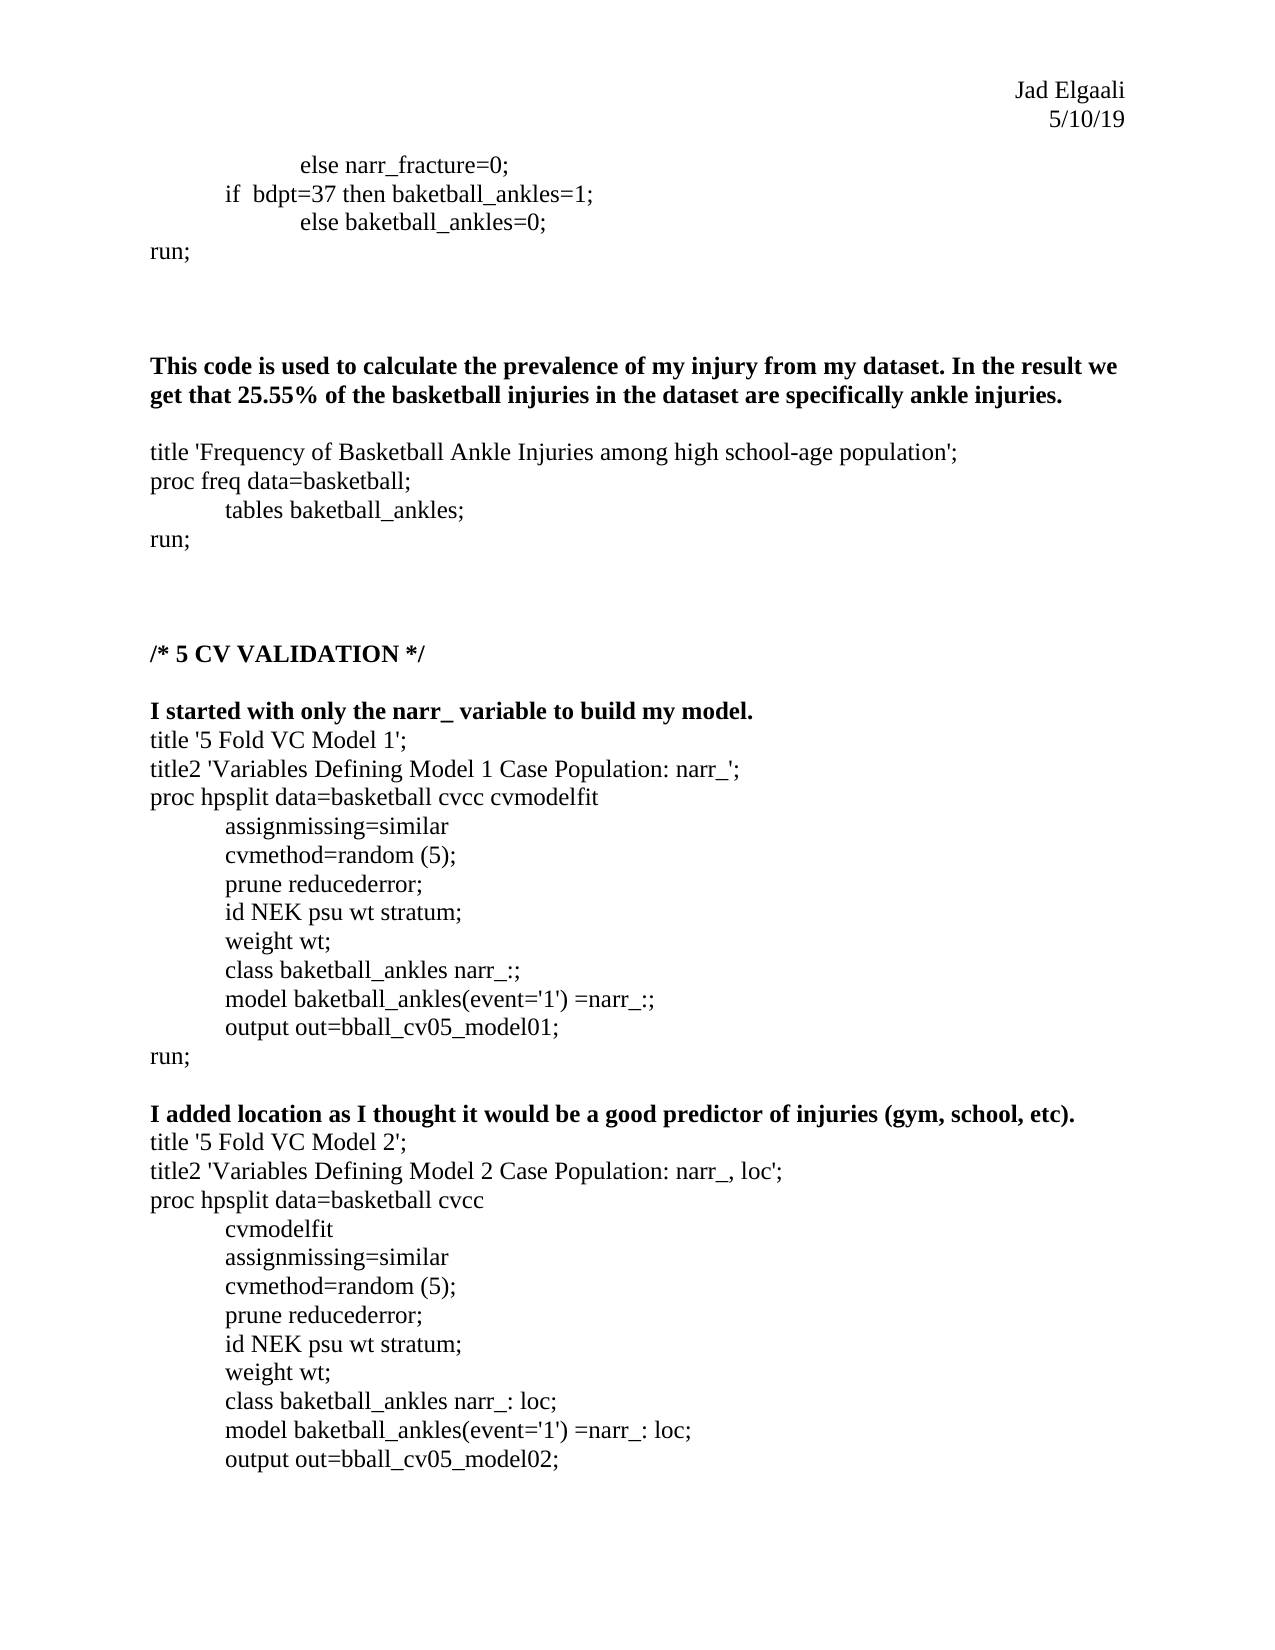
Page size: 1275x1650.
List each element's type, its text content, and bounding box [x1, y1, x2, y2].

text id NEK psu wt stratum; [150, 897, 1125, 926]
text cvmethod=random (5); [150, 1271, 1125, 1300]
text class baketball_ankles narr_: loc; [150, 1386, 1125, 1415]
text I added location as I thought it would be a good predictor of injuries (gym, school, etc). [150, 1099, 1125, 1127]
text title2 'Variables Defining Model 1 Case Population: narr_'; [150, 754, 1125, 782]
text prune reducederror; [150, 869, 1125, 897]
text title '5 Fold VC Model 2'; [150, 1127, 1125, 1156]
text run; [150, 1041, 1125, 1070]
text /* 5 CV VALIDATION */ [150, 639, 1125, 667]
text output out=bball_cv05_model02; [150, 1444, 1125, 1472]
text cvmethod=random (5); [150, 840, 1125, 869]
text else narr_fracture=0; [150, 150, 1125, 179]
text id NEK psu wt stratum; [150, 1329, 1125, 1357]
text weight wt; [150, 926, 1125, 955]
text This code is used to calculate the prevalence of my injury from my dataset. In the result we get that 25.55% of the basketball injuries in the dataset are specifically ankle injuries. [150, 351, 1125, 409]
text else baketball_ankles=0; [150, 207, 1125, 236]
text assignmissing=similar [150, 811, 1125, 840]
text proc hpsplit data=basketball cvcc cvmodelfit [150, 782, 1125, 811]
text run; [150, 236, 1125, 265]
text if bdpt=37 then baketball_ankles=1; [150, 179, 1125, 207]
text model baketball_ankles(event='1') =narr_:; [150, 984, 1125, 1012]
text title2 'Variables Defining Model 2 Case Population: narr_, loc'; [150, 1156, 1125, 1185]
text I started with only the narr_ variable to build my model. [150, 696, 1125, 725]
text proc freq data=basketball; [150, 466, 1125, 495]
text weight wt; [150, 1357, 1125, 1386]
text proc hpsplit data=basketball cvcc [150, 1185, 1125, 1214]
text prune reducederror; [150, 1300, 1125, 1329]
text assignmissing=similar [150, 1242, 1125, 1271]
text class baketball_ankles narr_:; [150, 955, 1125, 984]
text tables baketball_ankles; [150, 495, 1125, 524]
text cvmodelfit [150, 1214, 1125, 1242]
text title '5 Fold VC Model 1'; [150, 725, 1125, 754]
text output out=bball_cv05_model01; [150, 1012, 1125, 1041]
text run; [150, 524, 1125, 552]
text title 'Frequency of Basketball Ankle Injuries among high school-age population'; [150, 437, 1125, 466]
text model baketball_ankles(event='1') =narr_: loc; [150, 1415, 1125, 1444]
